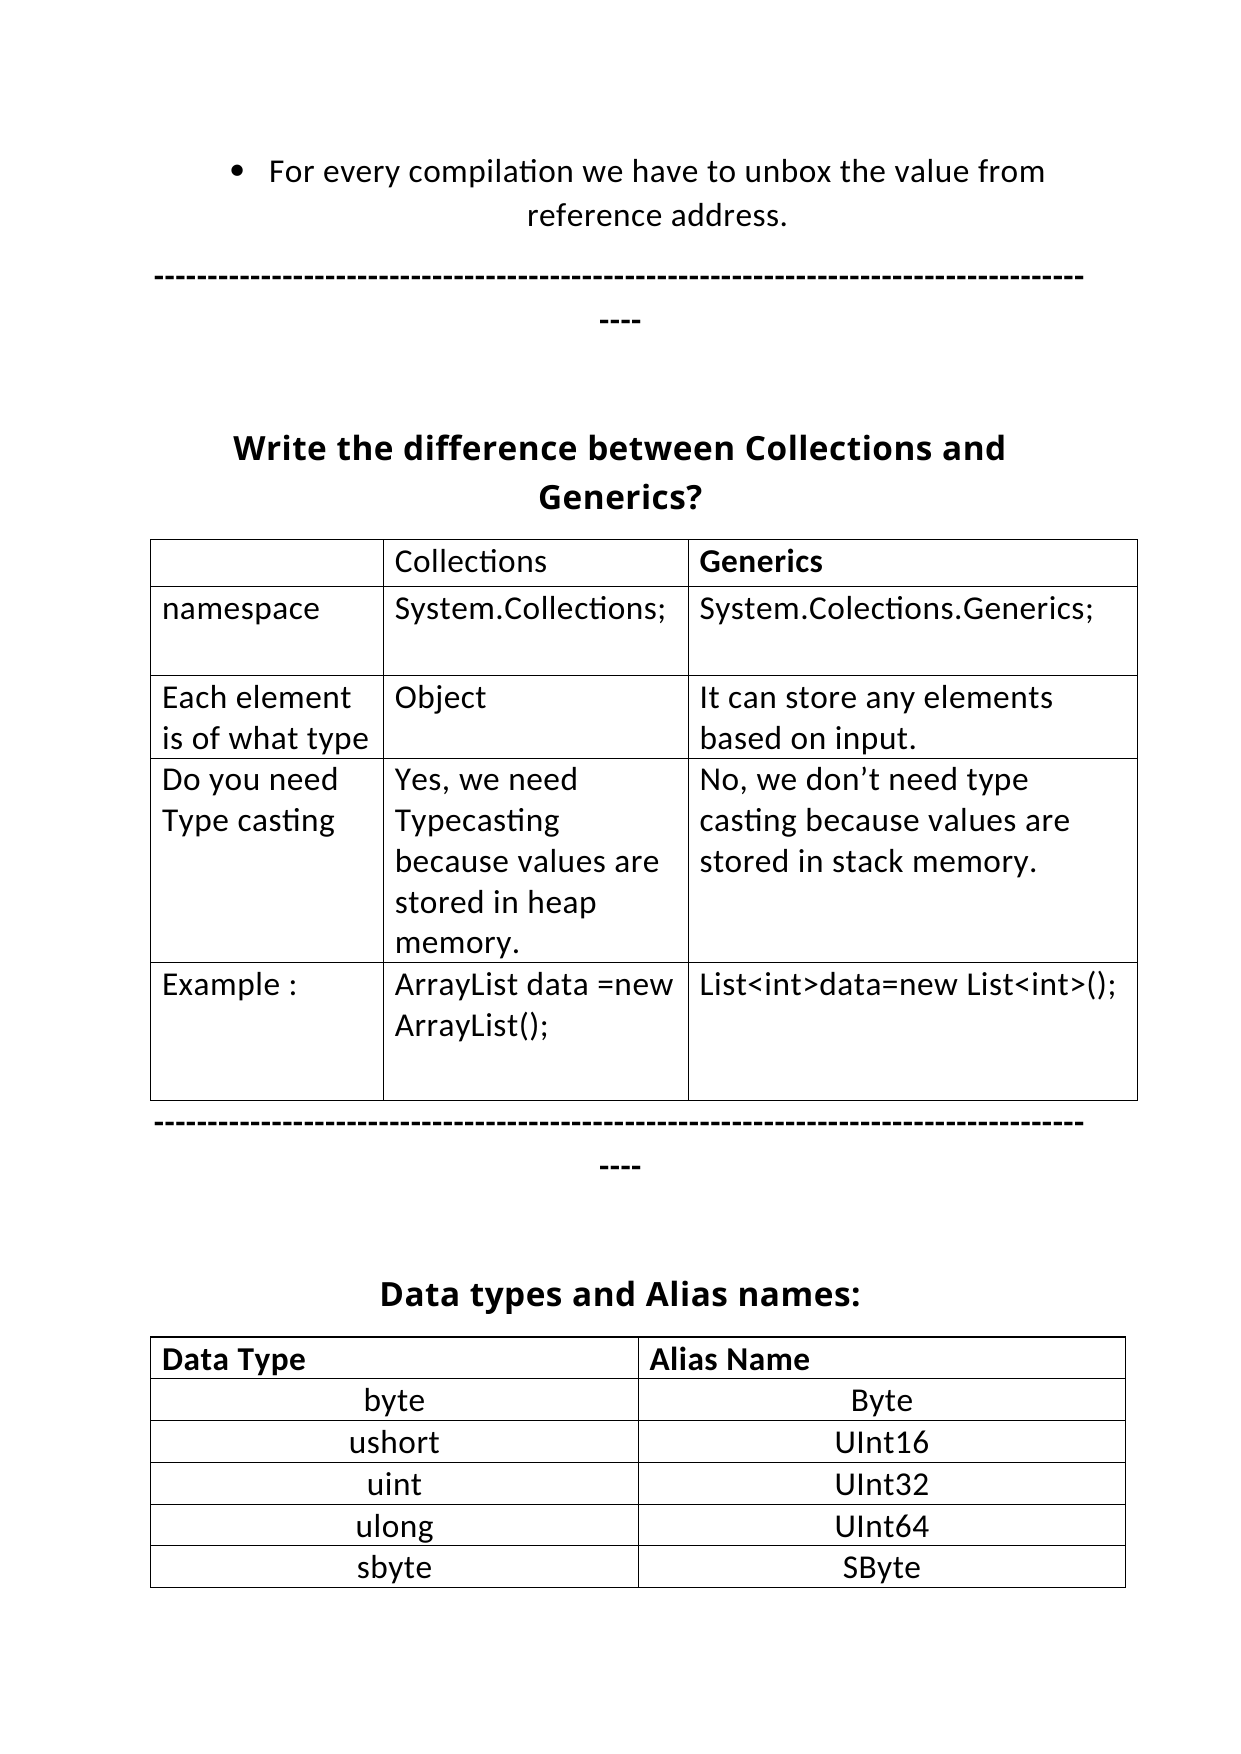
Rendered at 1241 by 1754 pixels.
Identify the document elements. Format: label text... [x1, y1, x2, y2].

table_cell Byte [639, 1379, 1125, 1420]
table_header Generics [689, 540, 1137, 586]
table_cell ulong [151, 1505, 638, 1545]
table_cell System.Colections.Generics; [689, 587, 1137, 675]
table_cell uint [151, 1463, 638, 1503]
table_cell UInt64 [639, 1505, 1125, 1545]
table_cell Do you need Type casting [151, 759, 383, 962]
table_header Alias Name [639, 1338, 1125, 1378]
table_cell It can store any elements based on input. [689, 676, 1137, 757]
table_cell SByte [639, 1546, 1125, 1587]
table_header [151, 540, 383, 586]
table_header Data Type [151, 1338, 638, 1378]
list For every compilation we have to unbox the value from reference address. [187, 150, 1090, 235]
table_cell UInt16 [639, 1421, 1125, 1462]
table_cell ArrayList data =new ArrayList(); [384, 963, 688, 1099]
table_cell sbyte [151, 1546, 638, 1587]
table_cell Yes, we need Typecasting because values are stored in heap memory. [384, 759, 688, 962]
text Data types and Alias names: [150, 1271, 1090, 1316]
table_cell byte [151, 1379, 638, 1420]
table_cell Object [384, 676, 688, 757]
table_cell UInt32 [639, 1463, 1125, 1503]
table_cell ushort [151, 1421, 638, 1462]
table_cell namespace [151, 587, 383, 675]
table_cell List<int>data=new List<int>(); [689, 963, 1137, 1099]
table_cell Each element is of what type [151, 676, 383, 757]
table_cell No, we don’t need type casting because values are stored in stack memory. [689, 759, 1137, 962]
text ------------------------------------------------------------------------------------------- [150, 1101, 1090, 1185]
table_cell System.Collections; [384, 587, 688, 675]
text Write the difference between Collections and Generics? [150, 425, 1090, 519]
table_header Collections [384, 540, 688, 586]
text ------------------------------------------------------------------------------------------- [150, 254, 1090, 339]
table_cell Example : [151, 963, 383, 1099]
